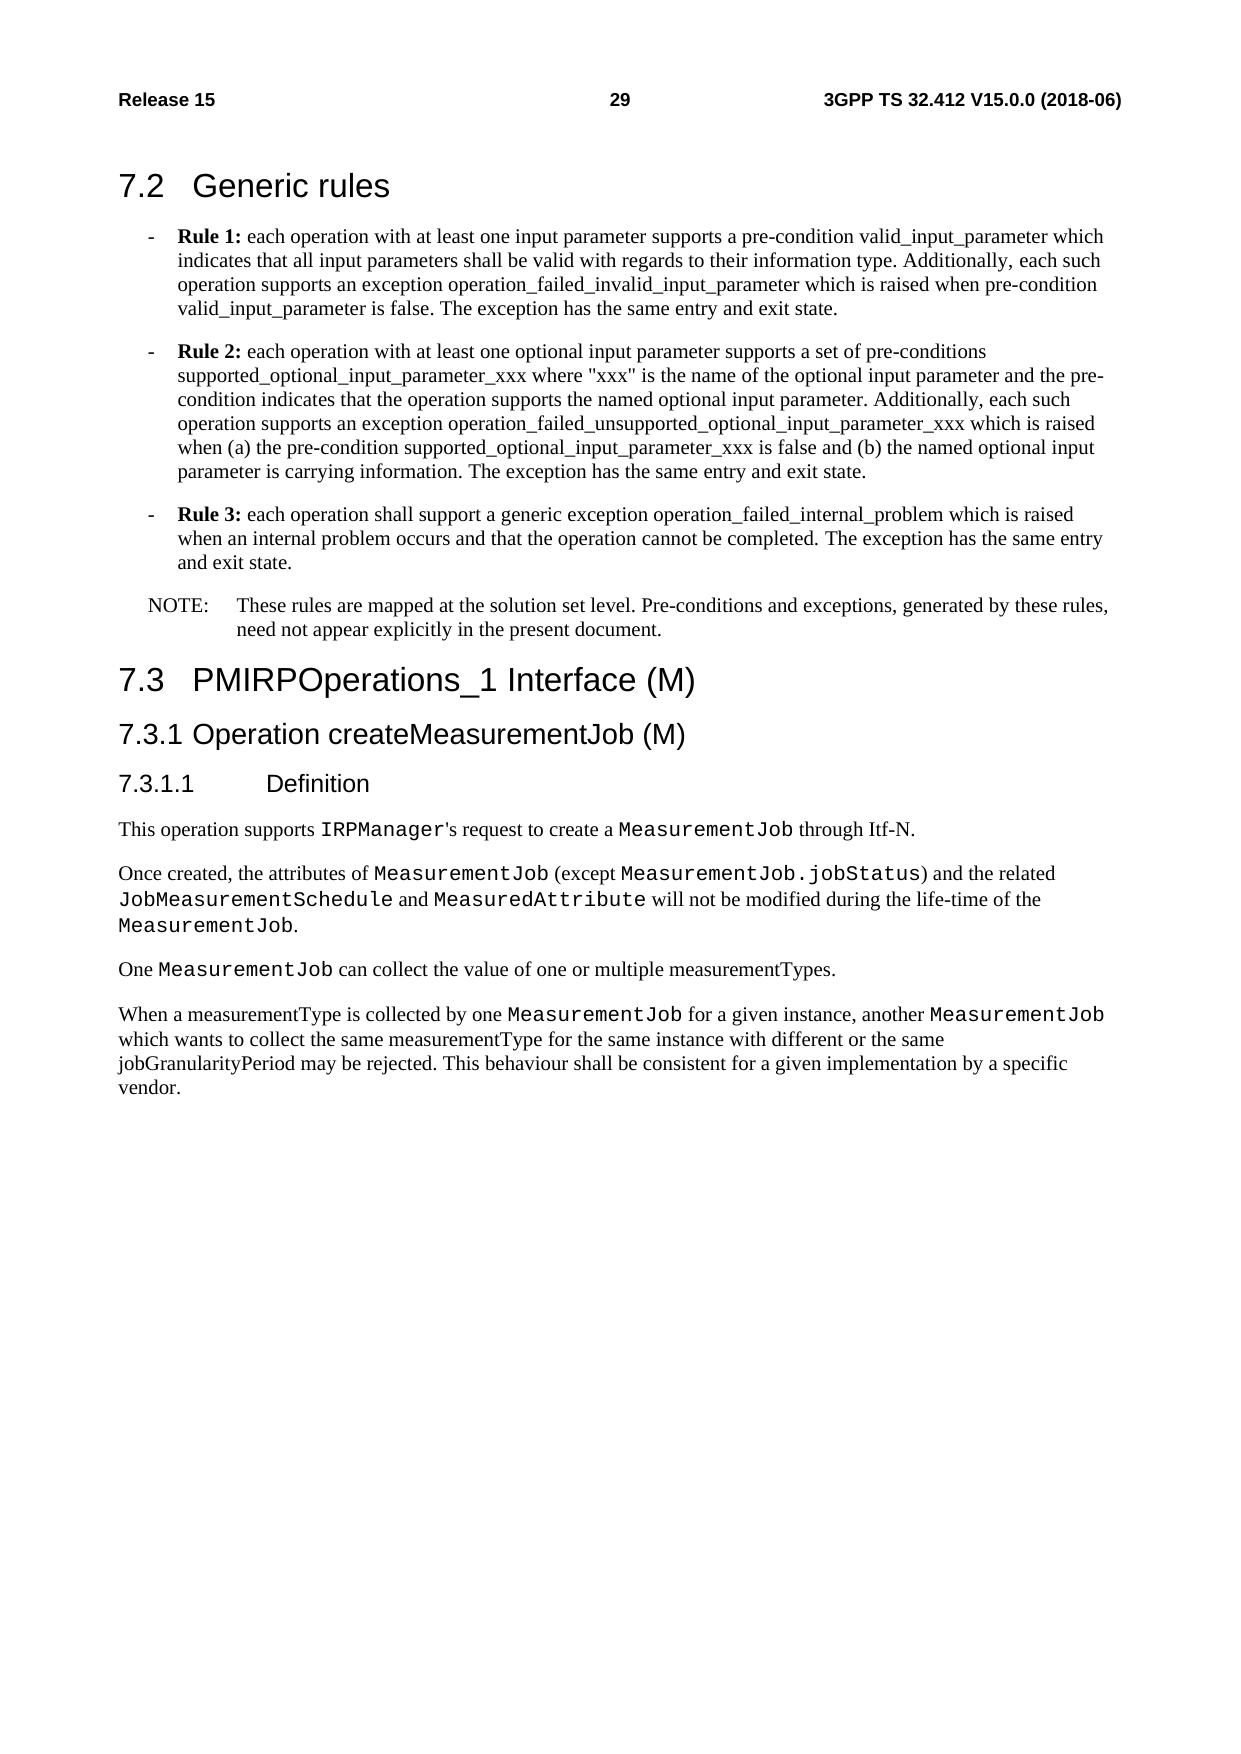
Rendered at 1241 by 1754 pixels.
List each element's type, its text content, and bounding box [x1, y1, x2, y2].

text - Rule 2: each operation with at least one optional input parameter supports a set of pre-conditions supported_optional_input_parameter_xxx where "xxx" is the name of the optional input parameter and the pre-condition indicates that the operation supports the named optional input parameter. Additionally, each such operation supports an exception operation_failed_unsupported_optional_input_parameter_xxx which is raised when (a) the pre-condition supported_optional_input_parameter_xxx is false and (b) the named optional input parameter is carrying information. The exception has the same entry and exit state. [148, 339, 1122, 483]
text - Rule 3: each operation shall support a generic exception operation_failed_internal_problem which is raised when an internal problem occurs and that the operation cannot be completed. The exception has the same entry and exit state. [148, 502, 1122, 574]
text Once created, the attributes of MeasurementJob (except MeasurementJob.jobStatus) and the related JobMeasurementSchedule and MeasuredAttribute will not be modified during the life-time of the MeasurementJob. [118, 861, 1122, 938]
subtitle 7.3.1.1 Definition [118, 769, 1122, 798]
subtitle 7.2 Generic rules [118, 166, 1122, 205]
text This operation supports IRPManager's request to create a MeasurementJob through Itf-N. [118, 817, 1122, 842]
text NOTE: These rules are mapped at the solution set level. Pre-conditions and exceptions, generated by these rules, need not appear explicitly in the present document. [148, 593, 1122, 641]
text - Rule 1: each operation with at least one input parameter supports a pre-condition valid_input_parameter which indicates that all input parameters shall be valid with regards to their information type. Additionally, each such operation supports an exception operation_failed_invalid_input_parameter which is raised when pre-condition valid_input_parameter is false. The exception has the same entry and exit state. [148, 224, 1122, 320]
text One MeasurementJob can collect the value of one or multiple measurementTypes. [118, 957, 1122, 983]
text When a measurementType is collected by one MeasurementJob for a given instance, another MeasurementJob which wants to collect the same measurementType for the same instance with different or the same jobGranularityPeriod may be rejected. This behaviour shall be consistent for a given implementation by a specific vendor. [118, 1001, 1122, 1099]
subtitle 7.3 PMIRPOperations_1 Interface (M) [118, 659, 1122, 698]
subtitle 7.3.1 Operation createMeasurementJob (M) [118, 717, 1122, 750]
